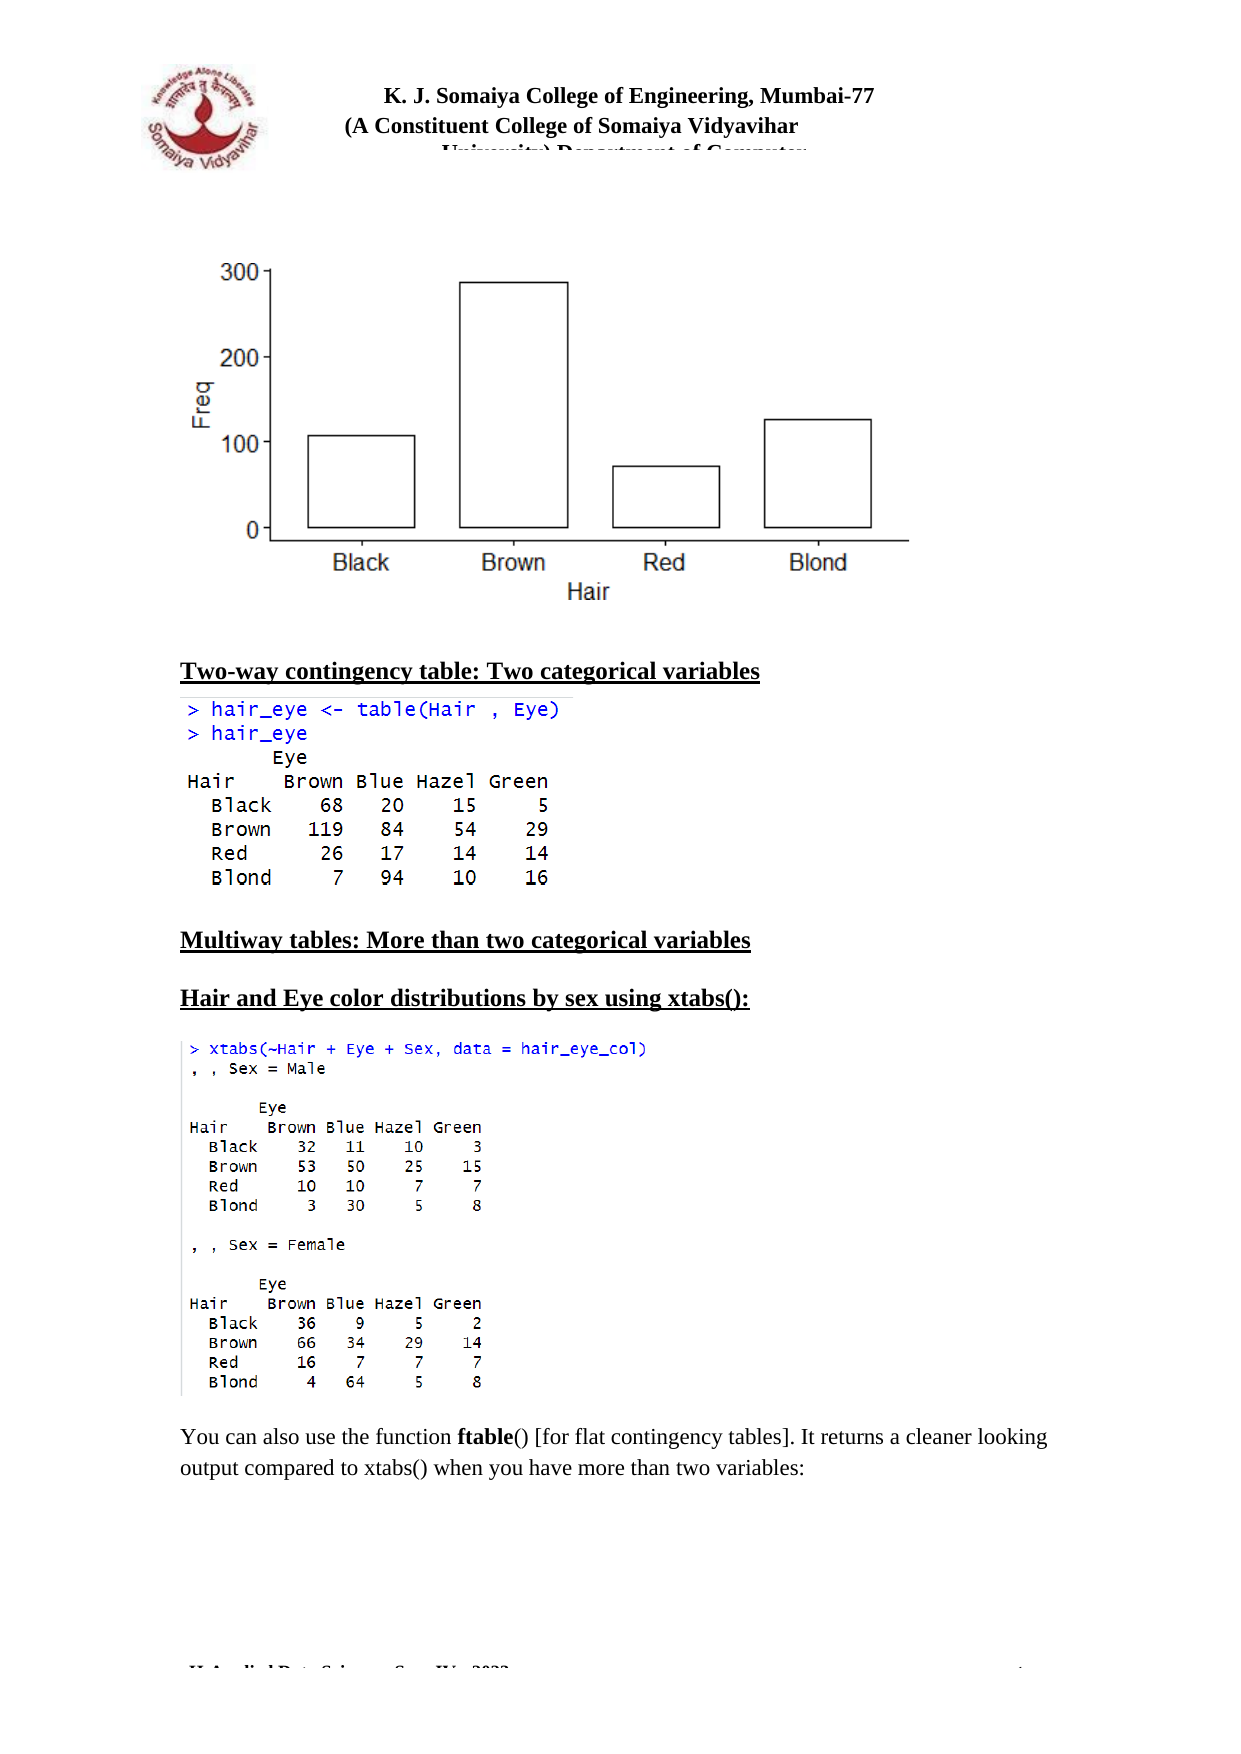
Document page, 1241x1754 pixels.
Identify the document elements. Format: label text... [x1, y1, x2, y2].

picture [180, 697, 574, 885]
picture [180, 1041, 645, 1396]
text Multiway tables: More than two categorical variables [180, 925, 1090, 954]
subtitle Two-way contingency table: Two categorical variables [180, 656, 1090, 685]
subtitle Hair and Eye color distributions by sex using xtabs(): [180, 983, 1090, 1011]
picture [141, 64, 269, 173]
picture [191, 263, 910, 600]
